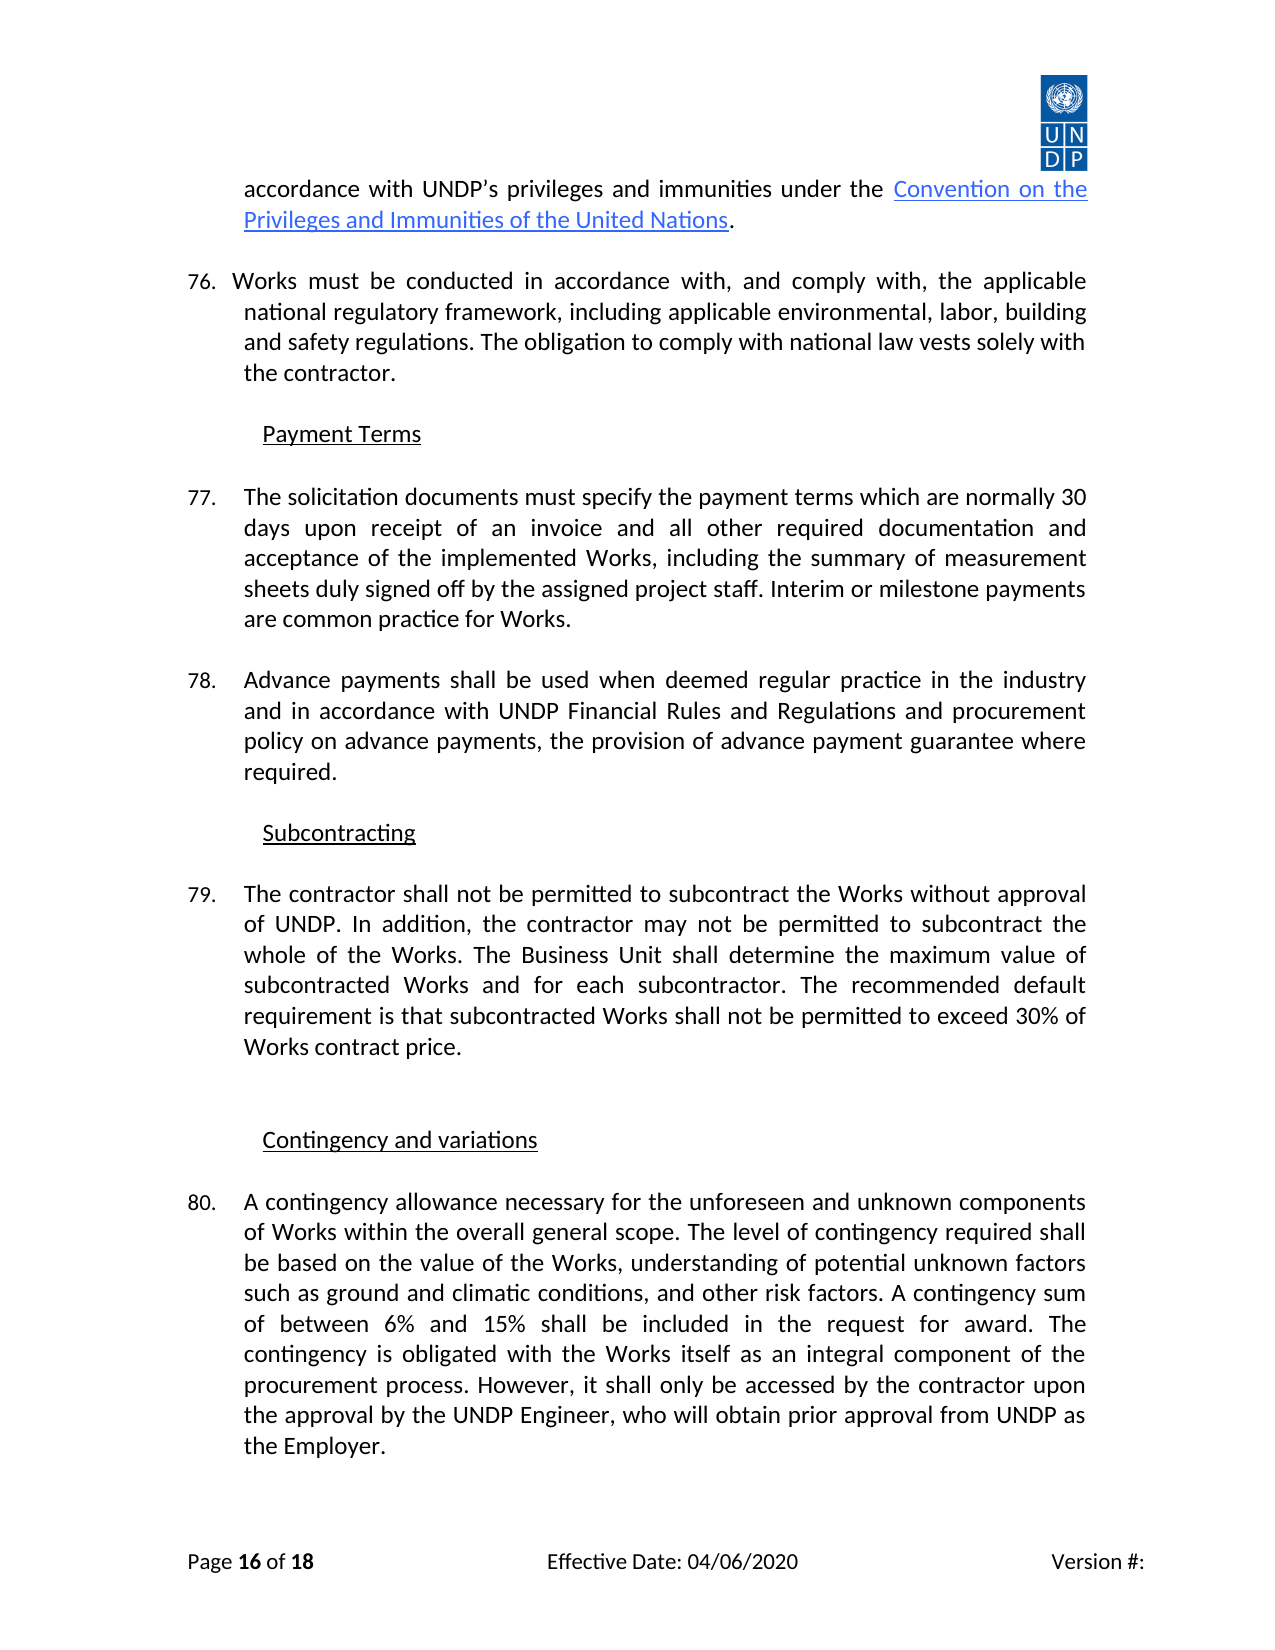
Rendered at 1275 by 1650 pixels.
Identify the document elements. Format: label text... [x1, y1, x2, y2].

list Works must be conducted in accordance with, and comply with, the applicable national regulatory framework, including applicable environmental, labor, building and safety regulations. The obligation to comply with national law vests solely with the contractor. [187, 265, 1087, 387]
picture [1039, 75, 1088, 174]
text Subcontracting [262, 817, 1087, 847]
list The solicitation documents must specify the payment terms which are normally 30 days upon receipt of an invoice and all other required documentation and acceptance of the implemented Works, including the summary of measurement sheets duly signed off by the assigned project staff. Interim or milestone payments are common practice for Works. [187, 481, 1087, 634]
list Advance payments shall be used when deemed regular practice in the industry and in accordance with UNDP Financial Rules and Regulations and procurement policy on advance payments, the provision of advance payment guarantee where required. [187, 664, 1087, 786]
text Contingency and variations [262, 1125, 1087, 1155]
list The contractor shall not be permitted to subcontract the Works without approval of UNDP. In addition, the contractor may not be permitted to subcontract the whole of the Works. The Business Unit shall determine the maximum value of subcontracted Works and for each subcontractor. The recommended default requirement is that subcontracted Works shall not be permitted to exceed 30% of Works contract price. [187, 878, 1087, 1061]
list A contingency allowance necessary for the unforeseen and unknown components of Works within the overall general scope. The level of contingency required shall be based on the value of the Works, understanding of potential unknown factors such as ground and climatic conditions, and other risk factors. A contingency sum of between 6% and 15% shall be included in the request for award. The contingency is obligated with the Works itself as an integral component of the procurement process. However, it shall only be accessed by the contractor upon the approval by the UNDP Engineer, who will obtain prior approval from UNDP as the Employer. [187, 1186, 1087, 1460]
text Payment Terms [262, 418, 1087, 448]
